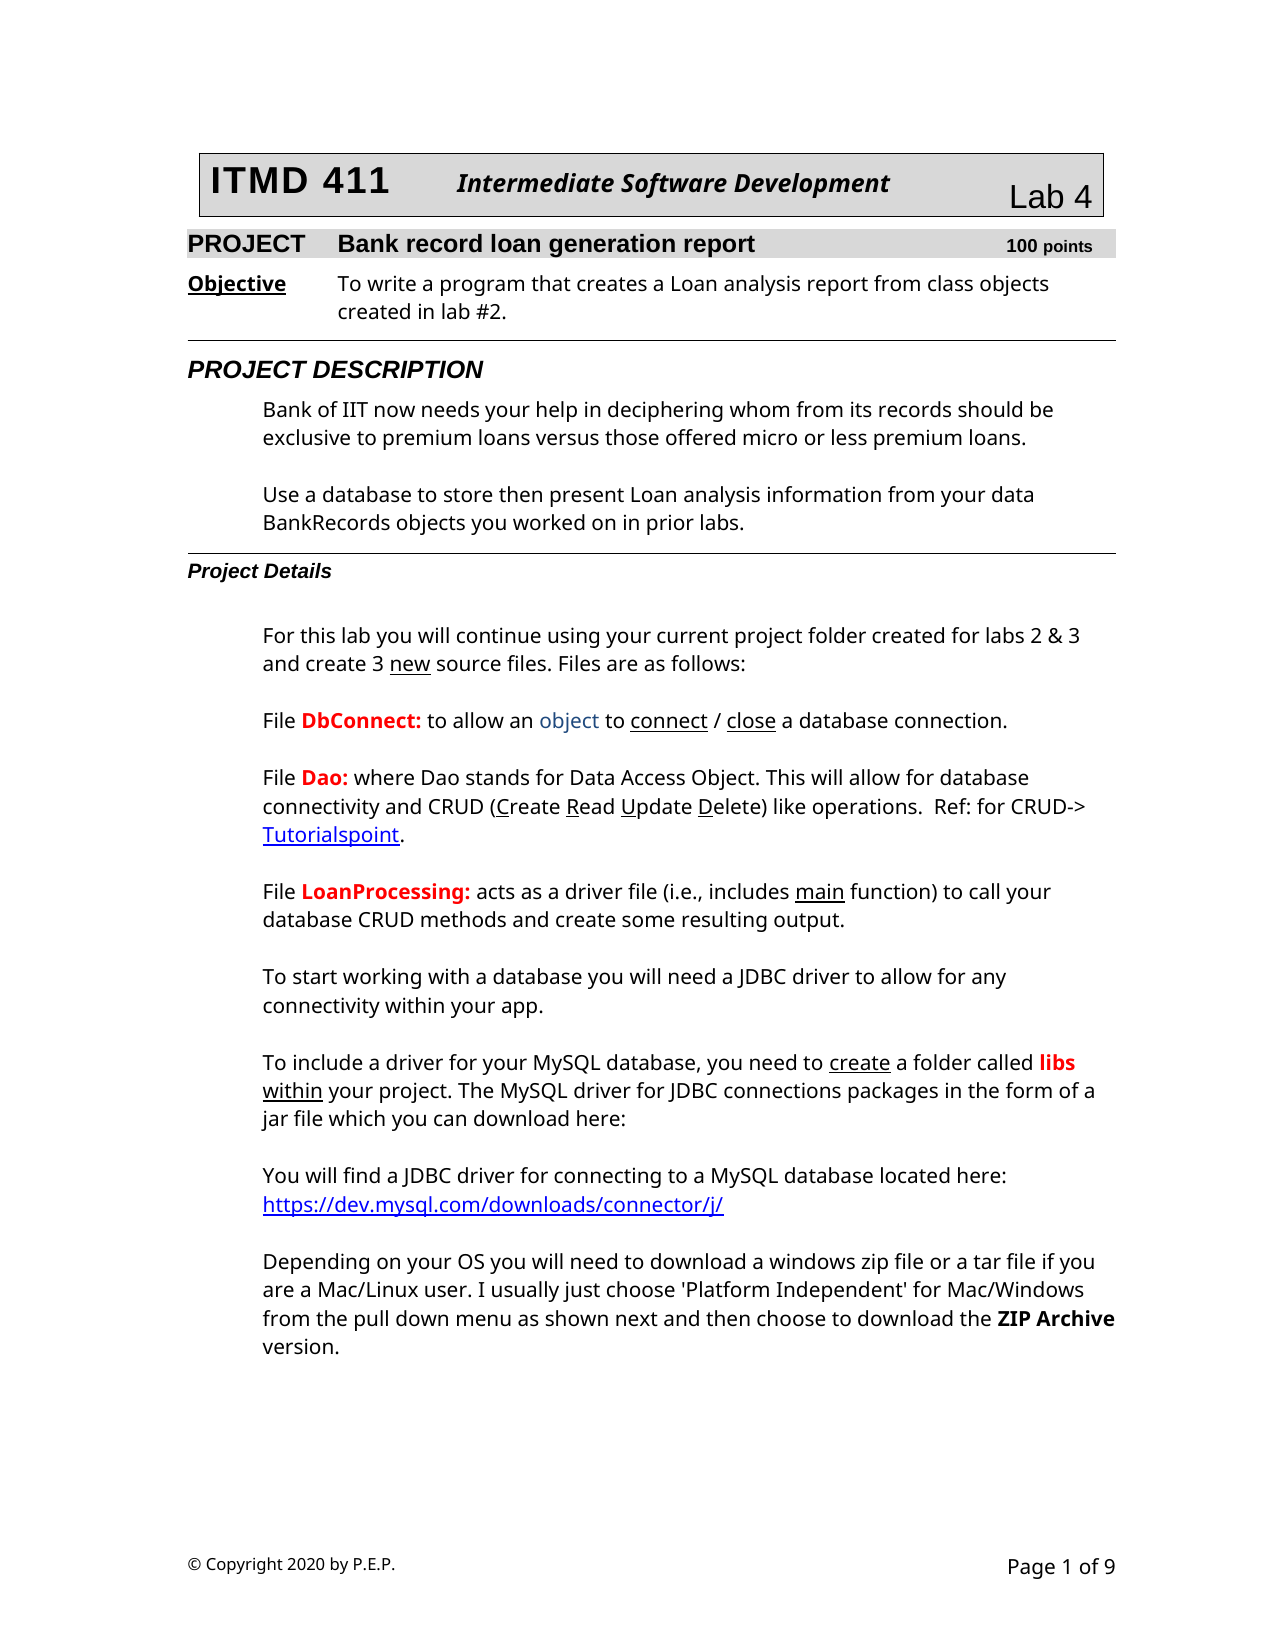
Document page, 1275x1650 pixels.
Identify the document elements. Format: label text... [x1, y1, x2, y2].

text You will find a JDBC driver for connecting to a MySQL database located here: [262, 1161, 1116, 1190]
text Bank of IIT now needs your help in deciphering whom from its records should be exclusive to premium loans versus those offered micro or less premium loans. [262, 395, 1116, 452]
text File LoanProcessing: acts as a driver file (i.e., includes main function) to call your database CRUD methods and create some resulting output. [262, 877, 1116, 934]
text File DbConnect: to allow an object to connect / close a database connection. [262, 706, 1116, 735]
text To include a driver for your MySQL database, you need to create a folder called libs within your project. The MySQL driver for JDBC connections packages in the form of a jar file which you can download here: [262, 1048, 1116, 1133]
text File Dao: where Dao stands for Data Access Object. This will allow for database connectivity and CRUD (Create Read Update Delete) like operations. Ref: for CRUD-> Tutorialspoint. [262, 763, 1116, 849]
text https://dev.mysql.com/downloads/connector/j/ [262, 1190, 1116, 1218]
text To start working with a database you will need a JDBC driver to allow for any connectivity within your app. [262, 962, 1116, 1019]
table_header ITMD 411 [200, 154, 427, 216]
text Depending on your OS you will need to download a windows zip file or a tar file if you are a Mac/Linux user. I usually just choose 'Platform Independent' for Mac/Windows from the pull down menu as shown next and then choose to download the ZIP Archive version. [262, 1247, 1116, 1361]
text PROJECT Bank record loan generation report 100 points [187, 229, 1116, 258]
text Project Details [187, 559, 1116, 583]
table_header Lab 4 [942, 154, 1103, 216]
text Use a database to store then present Loan analysis information from your data BankRecords objects you worked on in prior labs. [262, 480, 1116, 537]
text Objective To write a program that creates a Loan analysis report from class objects created in lab #2. [187, 269, 1116, 326]
table_header Intermediate Software Development [427, 154, 942, 216]
text PROJECT DESCRIPTION [187, 354, 1116, 383]
text For this lab you will continue using your current project folder created for labs 2 & 3 and create 3 new source files. Files are as follows: [262, 621, 1116, 678]
